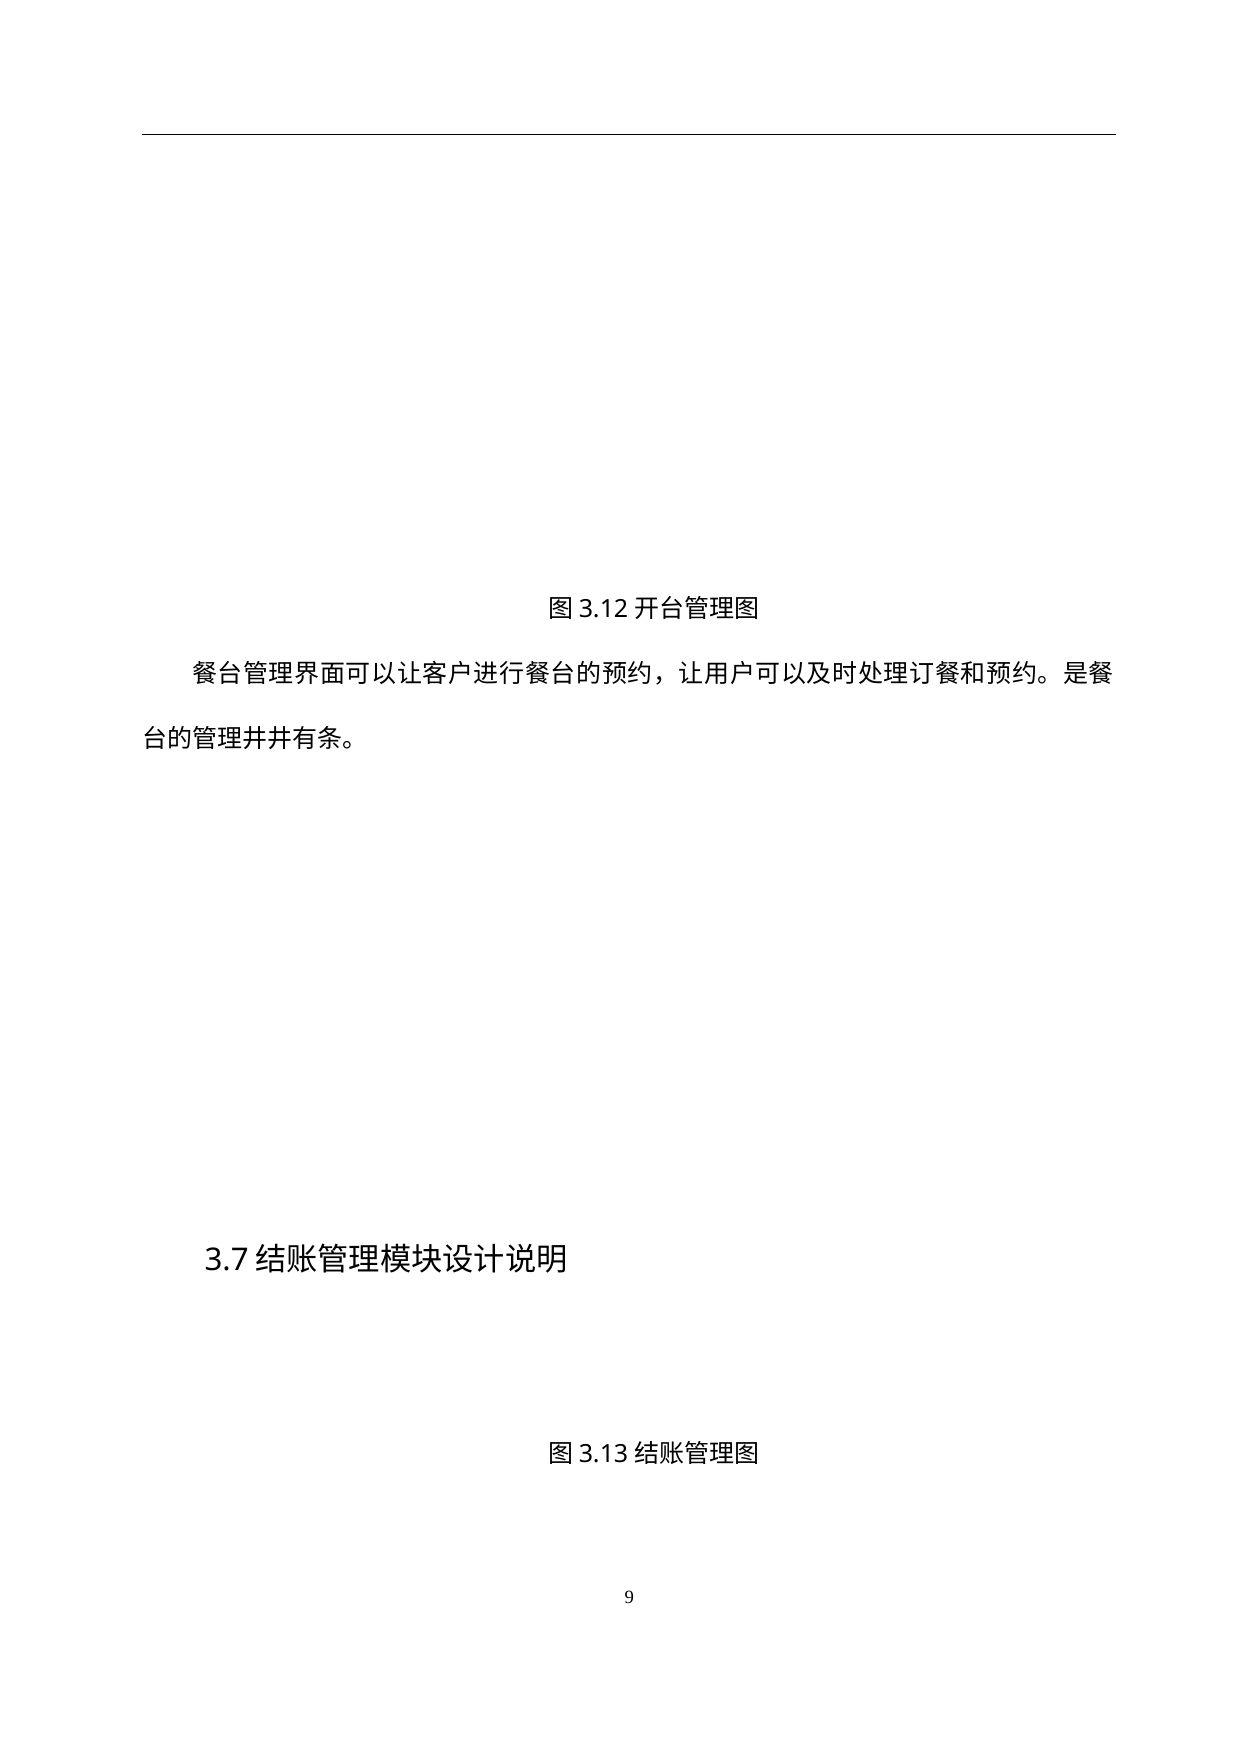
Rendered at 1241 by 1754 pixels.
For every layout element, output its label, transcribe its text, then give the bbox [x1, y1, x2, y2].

text 餐台管理界面可以让客户进行餐台的预约，让用户可以及时处理订餐和预约。是餐台的管理井井有条。 [142, 639, 1116, 769]
text 图3.13 结账管理图 [142, 1419, 1116, 1484]
text 3.7结账管理模块设计说明 [142, 1224, 1116, 1289]
text 图3.12 开台管理图 [142, 574, 1116, 639]
